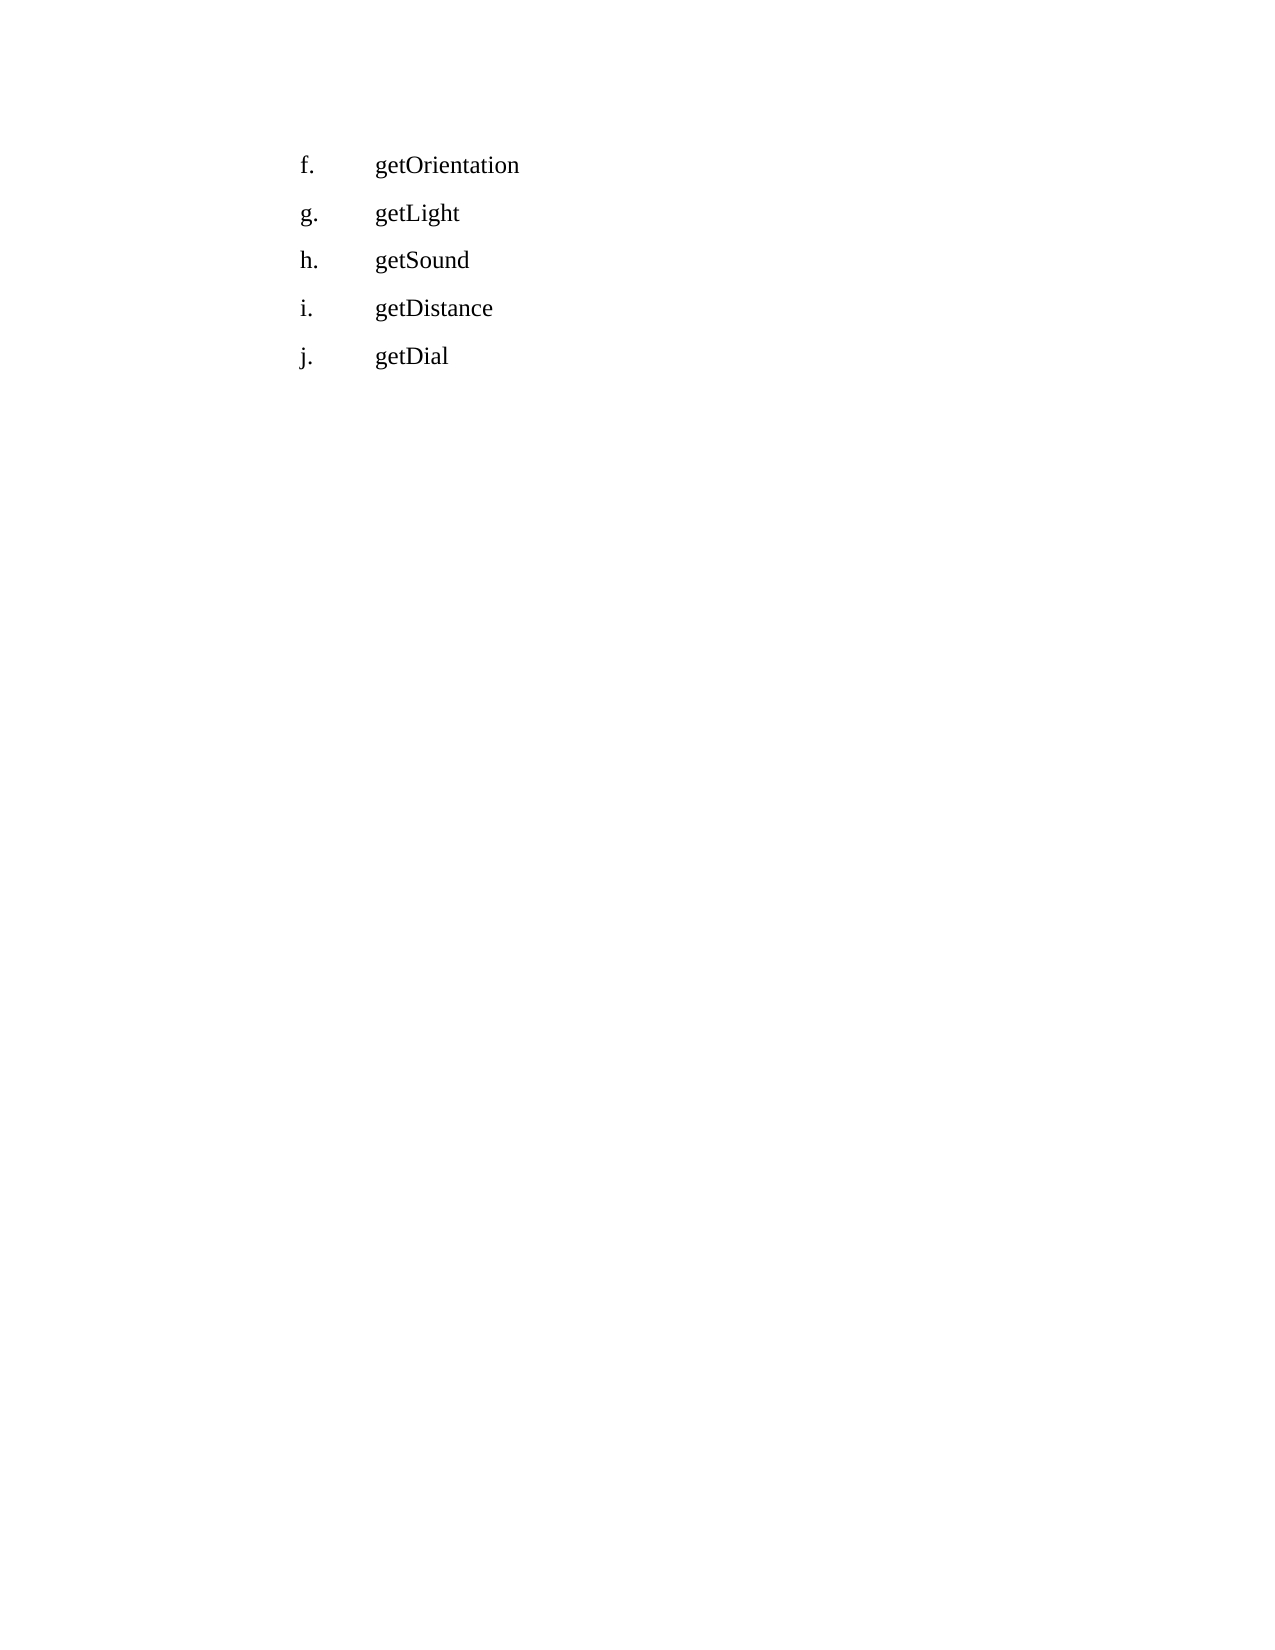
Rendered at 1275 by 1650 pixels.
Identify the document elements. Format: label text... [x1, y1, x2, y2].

text h. getSound [150, 245, 1125, 274]
text i. getDistance [150, 293, 1125, 322]
text j. getDial [225, 341, 1125, 369]
text f. getOrientation [150, 150, 1125, 179]
text g. getLight [150, 198, 1125, 226]
